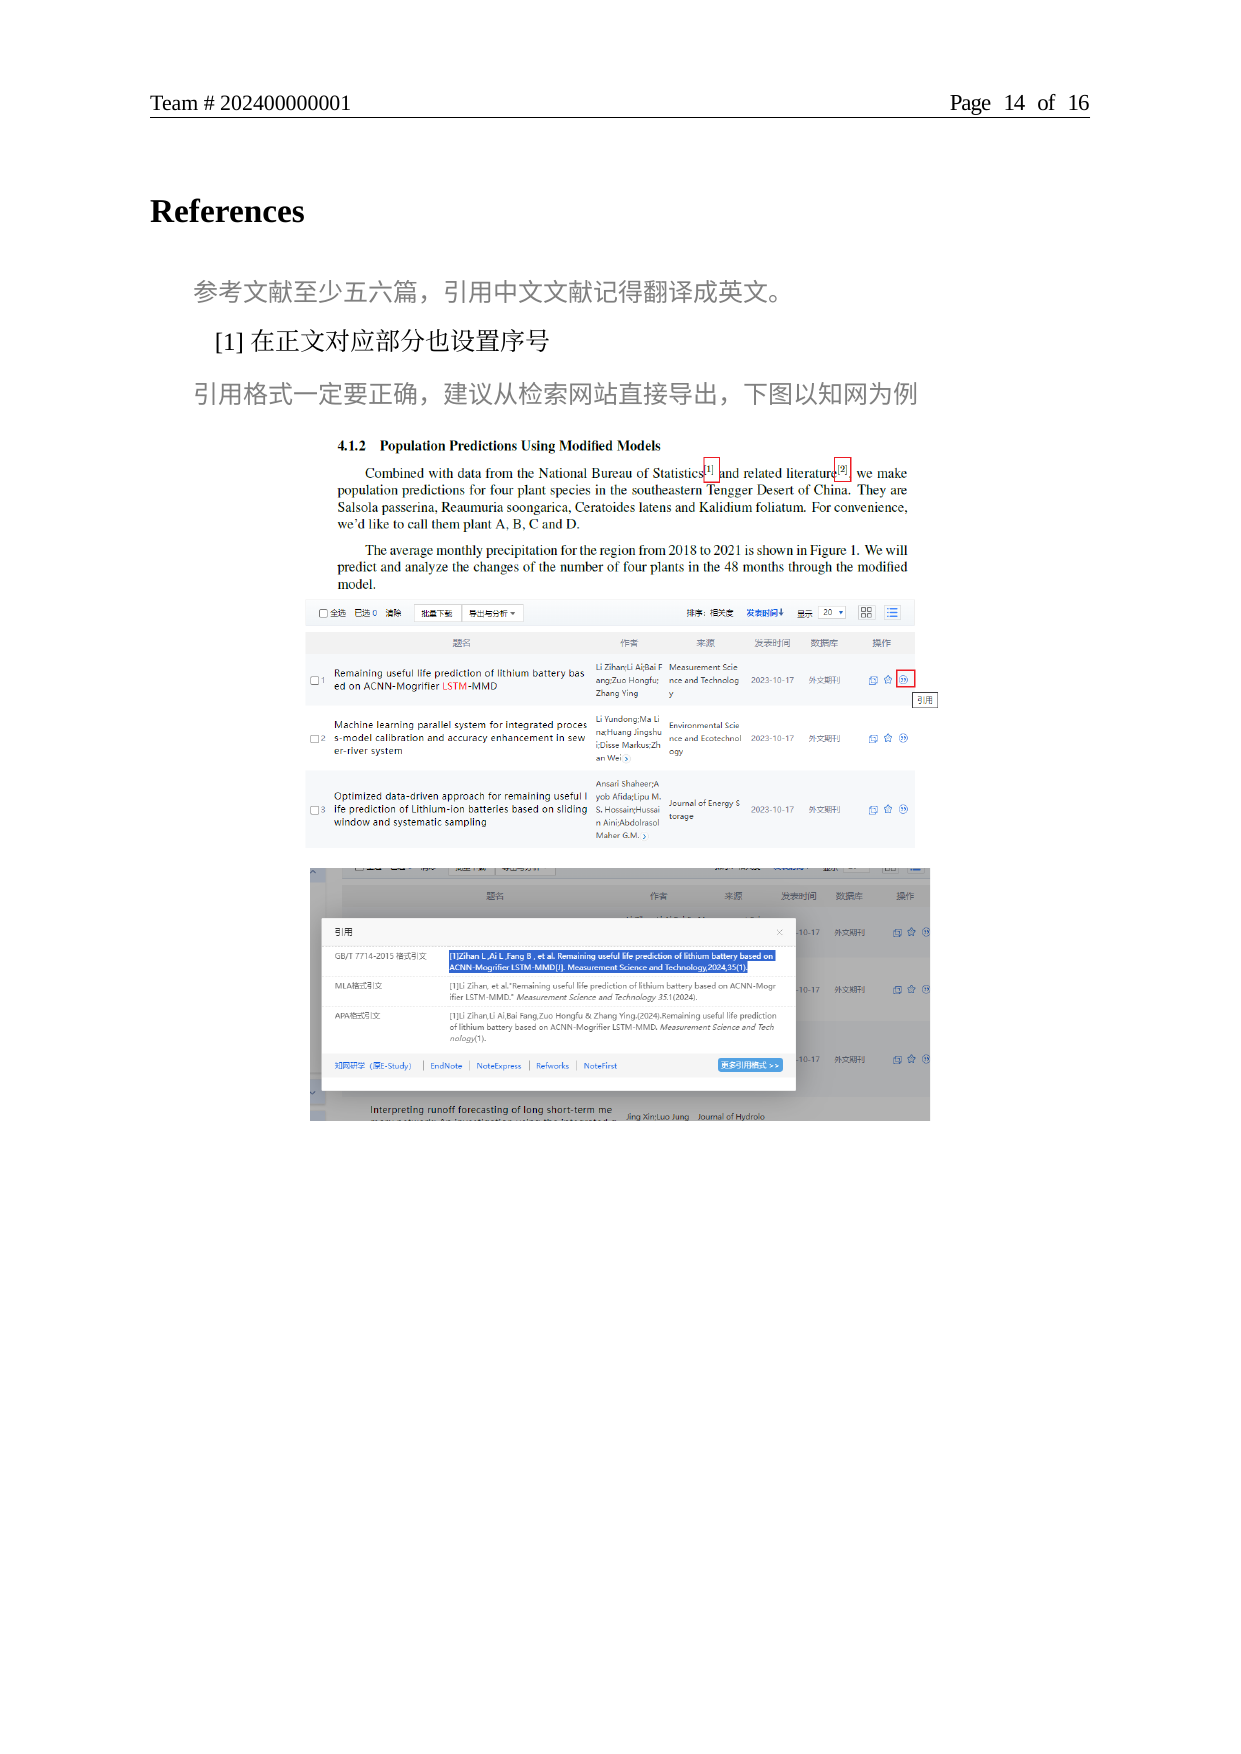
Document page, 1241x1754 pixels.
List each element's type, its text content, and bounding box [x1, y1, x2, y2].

picture [300, 596, 941, 849]
subtitle References [150, 176, 1090, 244]
text 参考文献至少五六篇，引用中文文献记得翻译成英文。 [194, 257, 1090, 325]
picture [302, 426, 939, 591]
text 引用格式一定要正确，建议从检索网站直接导出，下图以知网为例 [194, 359, 1090, 427]
picture [310, 868, 931, 1121]
text 在正文对应部分也设置序号 [194, 325, 1090, 359]
